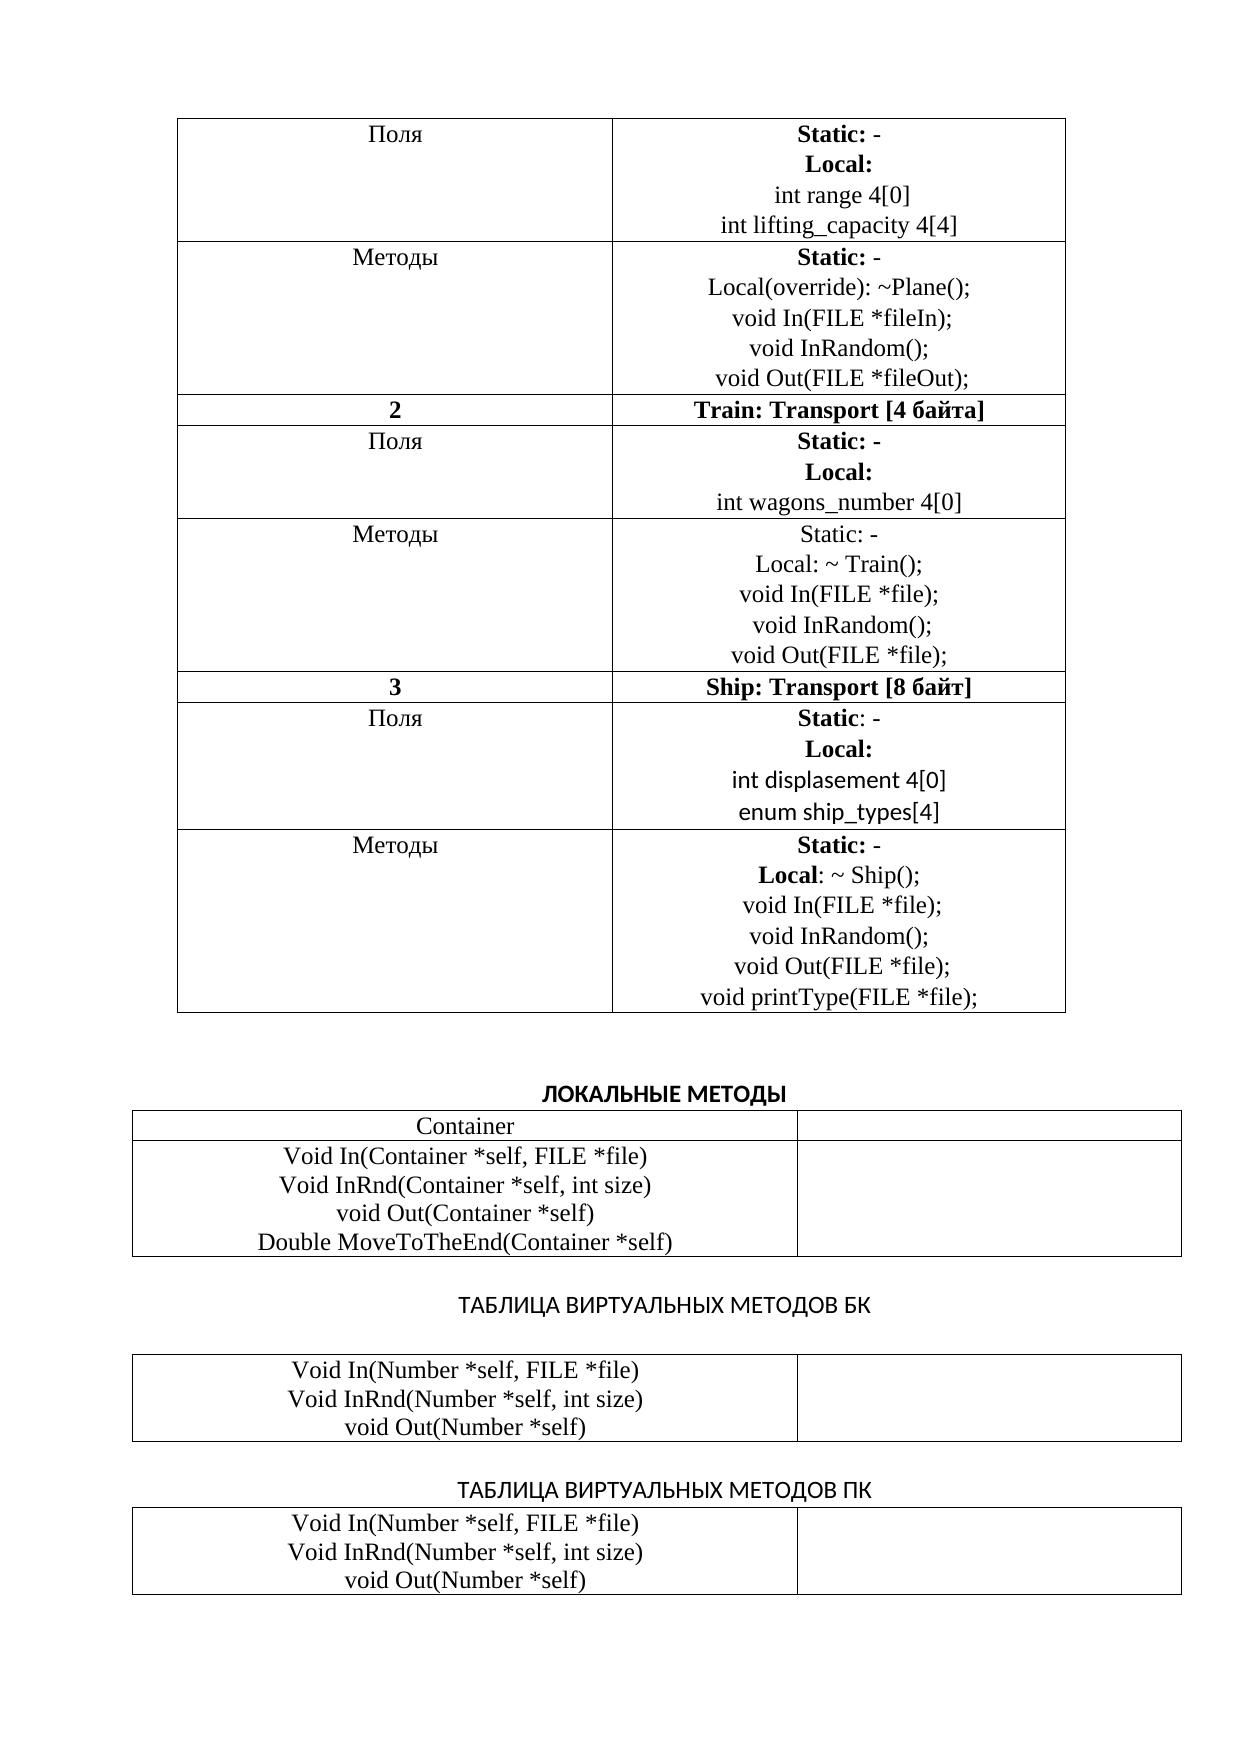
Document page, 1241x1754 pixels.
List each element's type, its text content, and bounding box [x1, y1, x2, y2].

table_cell 3 [178, 672, 612, 702]
text ЛОКАЛЬНЫЕ МЕТОДЫ [177, 1078, 1152, 1108]
table_cell Поля [178, 119, 612, 241]
table_cell Void In(Container *self, FILE *file) Void InRnd(Container *self, int size) void Out(Container *self) Double MoveToTheEnd(Container *self) [133, 1141, 797, 1256]
table_cell Static: - Local(override): ~Plane(); void In(FILE *fileIn); void InRandom(); void Out(FILE *fileOut); [613, 242, 1065, 394]
table_cell Static: - Local: int displasement 4[0] enum ship_types[4] [613, 703, 1065, 829]
table_cell [798, 1141, 1181, 1256]
table_cell 2 [178, 395, 612, 425]
table_cell Методы [178, 242, 612, 394]
table_cell Static: - Local: int wagons_number 4[0] [613, 426, 1065, 518]
table_cell Поля [178, 703, 612, 829]
table_header [798, 1508, 1181, 1594]
table_cell Static: - Local: int range 4[0] int lifting_capacity 4[4] [613, 119, 1065, 241]
table_cell Поля [178, 426, 612, 518]
table_header Void In(Number *self, FILE *file) Void InRnd(Number *self, int size) void Out(Number *self) [133, 1508, 797, 1594]
table_cell Методы [178, 519, 612, 671]
table_header Void In(Number *self, FILE *file) Void InRnd(Number *self, int size) void Out(Number *self) [133, 1355, 797, 1441]
text ТАБЛИЦА ВИРТУАЛЬНЫХ МЕТОДОВ ПК [177, 1474, 1152, 1505]
table_header [798, 1355, 1181, 1441]
table_cell Static: - Local: ~ Ship(); void In(FILE *file); void InRandom(); void Out(FILE *file); void printType(FILE *file); [613, 830, 1065, 1012]
table_header [798, 1111, 1181, 1140]
table_cell Train: Transport [4 байта] [613, 395, 1065, 425]
table_header Container [133, 1111, 797, 1140]
table_cell Методы [178, 830, 612, 1012]
table_cell Static: - Local: ~ Train(); void In(FILE *file); void InRandom(); void Out(FILE *file); [613, 519, 1065, 671]
table_cell Ship: Transport [8 байт] [613, 672, 1065, 702]
text ТАБЛИЦА ВИРТУАЛЬНЫХ МЕТОДОВ БК [177, 1289, 1152, 1320]
